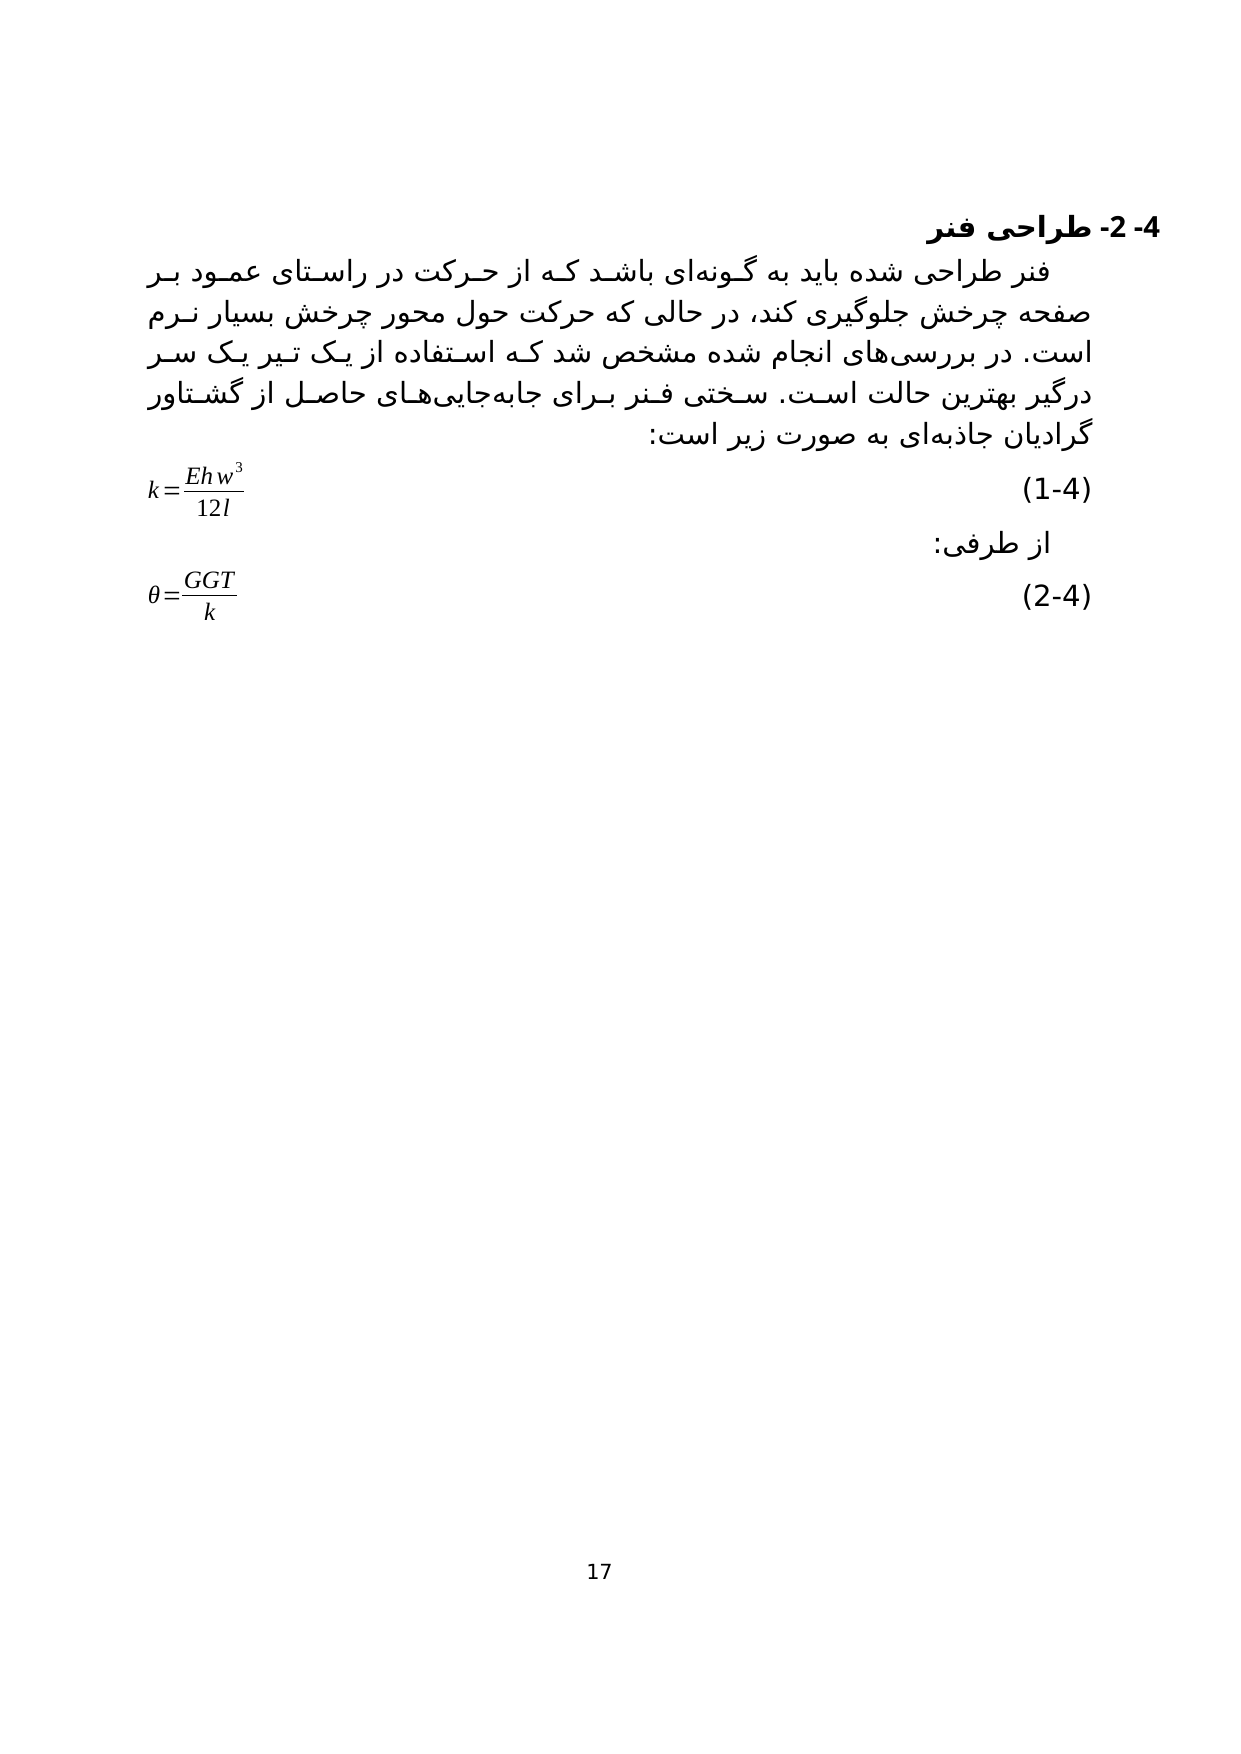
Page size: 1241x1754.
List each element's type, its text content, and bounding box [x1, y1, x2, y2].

table_header (2-4) [926, 567, 1092, 632]
table_header (1-4) [926, 458, 1092, 526]
text از طرفی: [148, 526, 1092, 560]
table_header [148, 567, 926, 632]
subtitle طراحی فنر [148, 207, 1092, 246]
table_header [148, 458, 926, 526]
text فنر طراحی شده باید به گونه‌ای باشد که از حرکت در راستای عمود بر صفحه چرخش جلوگیری کند، در حالی که حرکت حول محور چرخش بسیار نرم است. در بررسی‌های انجام شده مشخص شد که استفاده از یک تیر یک سر درگیر بهترین حالت است. سختی فنر برای جابه‌جایی‌های حاصل از گشتاور گرادیان جاذبه‌ای به صورت زیر است: [148, 254, 1092, 451]
